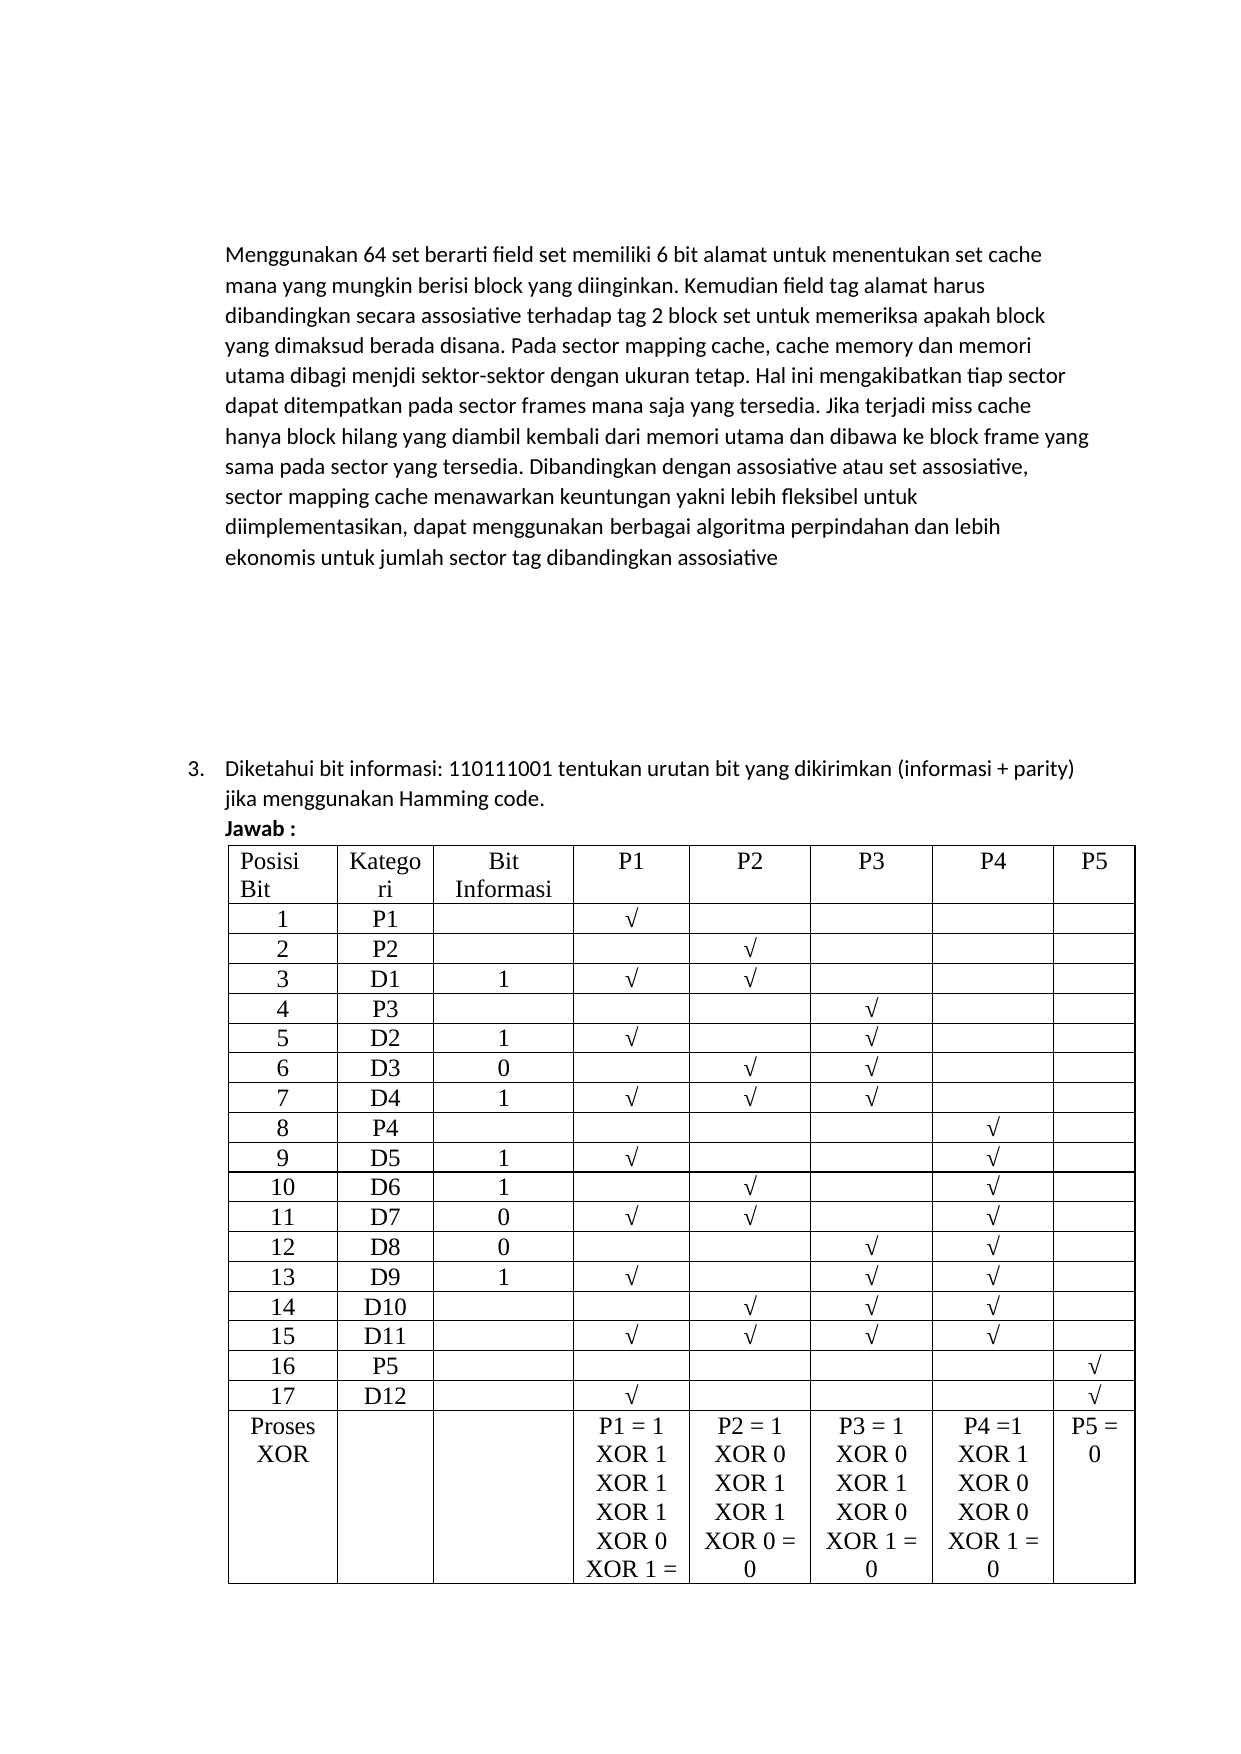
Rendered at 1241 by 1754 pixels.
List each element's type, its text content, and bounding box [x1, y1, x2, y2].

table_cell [574, 1411, 689, 1583]
table_cell [811, 934, 932, 963]
table_cell D1 [338, 964, 433, 993]
table_cell √ [811, 1321, 932, 1350]
table_cell D2 [338, 1024, 433, 1052]
table_cell [1054, 1053, 1134, 1082]
table_cell [434, 934, 573, 963]
table_cell √ [933, 1321, 1053, 1350]
table_cell √ [933, 1202, 1053, 1231]
table_cell √ [811, 1262, 932, 1291]
table_cell 4 [229, 994, 337, 1022]
table_cell 9 [229, 1143, 337, 1171]
table_cell [933, 1024, 1053, 1052]
table_cell 3 [229, 964, 337, 993]
table_header P4 [933, 846, 1053, 903]
table_cell [811, 904, 932, 933]
table_cell [574, 1232, 689, 1261]
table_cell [690, 1411, 810, 1583]
table_cell [434, 1321, 573, 1350]
table_cell [690, 1232, 810, 1261]
table_cell √ [933, 1113, 1053, 1142]
table_cell D7 [338, 1202, 433, 1231]
table_cell [933, 1351, 1053, 1380]
table_cell D3 [338, 1053, 433, 1082]
table_cell √ [933, 1143, 1053, 1171]
table_cell 2 [229, 934, 337, 963]
table_cell D9 [338, 1262, 433, 1291]
table_cell [690, 904, 810, 933]
table_cell [574, 934, 689, 963]
table_cell [574, 1292, 689, 1320]
table_cell 15 [229, 1321, 337, 1350]
table_cell √ [574, 1381, 689, 1410]
table_cell √ [690, 934, 810, 963]
table_cell [434, 1411, 573, 1583]
table_cell [933, 1083, 1053, 1112]
table_cell √ [574, 1202, 689, 1231]
table_cell [338, 1411, 433, 1583]
table_cell 8 [229, 1113, 337, 1142]
table_cell [690, 1024, 810, 1052]
table_cell [933, 1381, 1053, 1410]
table_cell √ [574, 1083, 689, 1112]
table_cell √ [811, 1083, 932, 1112]
table_cell √ [933, 1173, 1053, 1201]
table_cell [1054, 934, 1134, 963]
table_cell √ [574, 904, 689, 933]
table_cell 6 [229, 1053, 337, 1082]
list Diketahui bit informasi: 110111001 tentukan urutan bit yang dikirimkan (informasi + parity) jika menggunakan Hamming code. [187, 754, 1090, 812]
table_cell [1054, 1143, 1134, 1171]
table_cell [1054, 1113, 1134, 1142]
table_cell D5 [338, 1143, 433, 1171]
table_header Kategori [338, 846, 433, 903]
table_cell [1054, 1173, 1134, 1201]
table_cell D12 [338, 1381, 433, 1410]
table_cell √ [690, 1173, 810, 1201]
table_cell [811, 1411, 932, 1583]
table_cell [811, 1143, 932, 1171]
table_header P2 [690, 846, 810, 903]
table_cell 1 [229, 904, 337, 933]
table_cell √ [690, 1292, 810, 1320]
table_cell P5 [338, 1351, 433, 1380]
table_cell [1054, 1321, 1134, 1350]
table_cell 13 [229, 1262, 337, 1291]
table_header P5 [1054, 846, 1134, 903]
table_cell √ [811, 1053, 932, 1082]
table_cell [434, 1113, 573, 1142]
table_cell √ [690, 1321, 810, 1350]
table_cell 10 [229, 1173, 337, 1201]
table_cell [1054, 1024, 1134, 1052]
table_cell 14 [229, 1292, 337, 1320]
table_cell [811, 964, 932, 993]
table_cell √ [574, 964, 689, 993]
table_cell P5 = 0 [1054, 1411, 1134, 1583]
table_cell [1054, 904, 1134, 933]
table_cell [933, 994, 1053, 1022]
table_cell [811, 1113, 932, 1142]
table_cell [434, 904, 573, 933]
table_cell 1 [434, 1143, 573, 1171]
table_cell [1054, 1083, 1134, 1112]
table_cell √ [1054, 1381, 1134, 1410]
table_cell [933, 934, 1053, 963]
table_cell √ [690, 1202, 810, 1231]
table_cell [434, 994, 573, 1022]
table_cell [1054, 1262, 1134, 1291]
table_cell 1 [434, 1262, 573, 1291]
table_cell [434, 1381, 573, 1410]
table_header Bit Informasi [434, 846, 573, 903]
table_cell 1 [434, 964, 573, 993]
table_cell 1 [434, 1173, 573, 1201]
list Jawab : [225, 814, 1090, 843]
table_cell [811, 1202, 932, 1231]
table_cell [690, 1143, 810, 1171]
table_cell D4 [338, 1083, 433, 1112]
table_cell 11 [229, 1202, 337, 1231]
table_cell D10 [338, 1292, 433, 1320]
list Menggunakan 64 set berarti field set memiliki 6 bit alamat untuk menentukan set cache mana yang mungkin berisi block yang diinginkan. Kemudian field tag alamat harus dibandingkan secara assosiative terhadap tag 2 block set untuk memeriksa apakah block yang dimaksud berada disana. Pada sector mapping cache, cache memory dan memori utama dibagi menjdi sektor-sektor dengan ukuran tetap. Hal ini mengakibatkan tiap sector dapat ditempatkan pada sector frames mana saja yang tersedia. Jika terjadi miss cache hanya block hilang yang diambil kembali dari memori utama dan dibawa ke block frame yang sama pada sector yang tersedia. Dibandingkan dengan assosiative atau set assosiative, sector mapping cache menawarkan keuntungan yakni lebih fleksibel untuk diimplementasikan, dapat menggunakan berbagai algoritma perpindahan dan lebih ekonomis untuk jumlah sector tag dibandingkan assosiative [225, 241, 1090, 571]
table_cell [933, 904, 1053, 933]
table_cell [690, 994, 810, 1022]
table_cell [1054, 1232, 1134, 1261]
table_cell √ [811, 1232, 932, 1261]
table_header Posisi Bit [229, 846, 337, 903]
table_cell [574, 994, 689, 1022]
table_cell [574, 1173, 689, 1201]
table_cell [811, 1351, 932, 1380]
table_cell 0 [434, 1232, 573, 1261]
table_cell 5 [229, 1024, 337, 1052]
table_cell [690, 1113, 810, 1142]
table_cell D11 [338, 1321, 433, 1350]
table_cell D8 [338, 1232, 433, 1261]
table_cell [690, 1351, 810, 1380]
table_cell [574, 1113, 689, 1142]
table_cell [690, 1262, 810, 1291]
table_cell [690, 1381, 810, 1410]
table_cell 1 [434, 1083, 573, 1112]
table_cell [1054, 1292, 1134, 1320]
table_header P1 [574, 846, 689, 903]
table_cell √ [690, 964, 810, 993]
table_cell 0 [434, 1202, 573, 1231]
table_cell √ [574, 1143, 689, 1171]
table_cell 12 [229, 1232, 337, 1261]
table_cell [933, 1411, 1053, 1583]
table_cell √ [933, 1292, 1053, 1320]
table_cell √ [811, 994, 932, 1022]
table_cell √ [1054, 1351, 1134, 1380]
table_cell √ [933, 1262, 1053, 1291]
table_cell 17 [229, 1381, 337, 1410]
table_cell [574, 1351, 689, 1380]
table_cell 1 [434, 1024, 573, 1052]
table_cell Proses XOR [229, 1411, 337, 1583]
table_cell √ [574, 1024, 689, 1052]
table_cell √ [933, 1232, 1053, 1261]
table_cell [1054, 964, 1134, 993]
table_cell √ [690, 1083, 810, 1112]
table_cell P2 [338, 934, 433, 963]
table_cell √ [690, 1053, 810, 1082]
table_cell √ [574, 1262, 689, 1291]
table_cell D6 [338, 1173, 433, 1201]
table_cell [574, 1053, 689, 1082]
table_cell √ [574, 1321, 689, 1350]
table_header P3 [811, 846, 932, 903]
table_cell [811, 1381, 932, 1410]
table_cell [1054, 1202, 1134, 1231]
table_cell √ [811, 1292, 932, 1320]
table_cell 0 [434, 1053, 573, 1082]
table_cell P1 [338, 904, 433, 933]
table_cell [434, 1351, 573, 1380]
table_cell P3 [338, 994, 433, 1022]
table_cell √ [811, 1024, 932, 1052]
table_cell 7 [229, 1083, 337, 1112]
table_cell P4 [338, 1113, 433, 1142]
table_cell [434, 1292, 573, 1320]
table_cell [1054, 994, 1134, 1022]
table_cell [811, 1173, 932, 1201]
table_cell [933, 964, 1053, 993]
table_cell [933, 1053, 1053, 1082]
table_cell 16 [229, 1351, 337, 1380]
